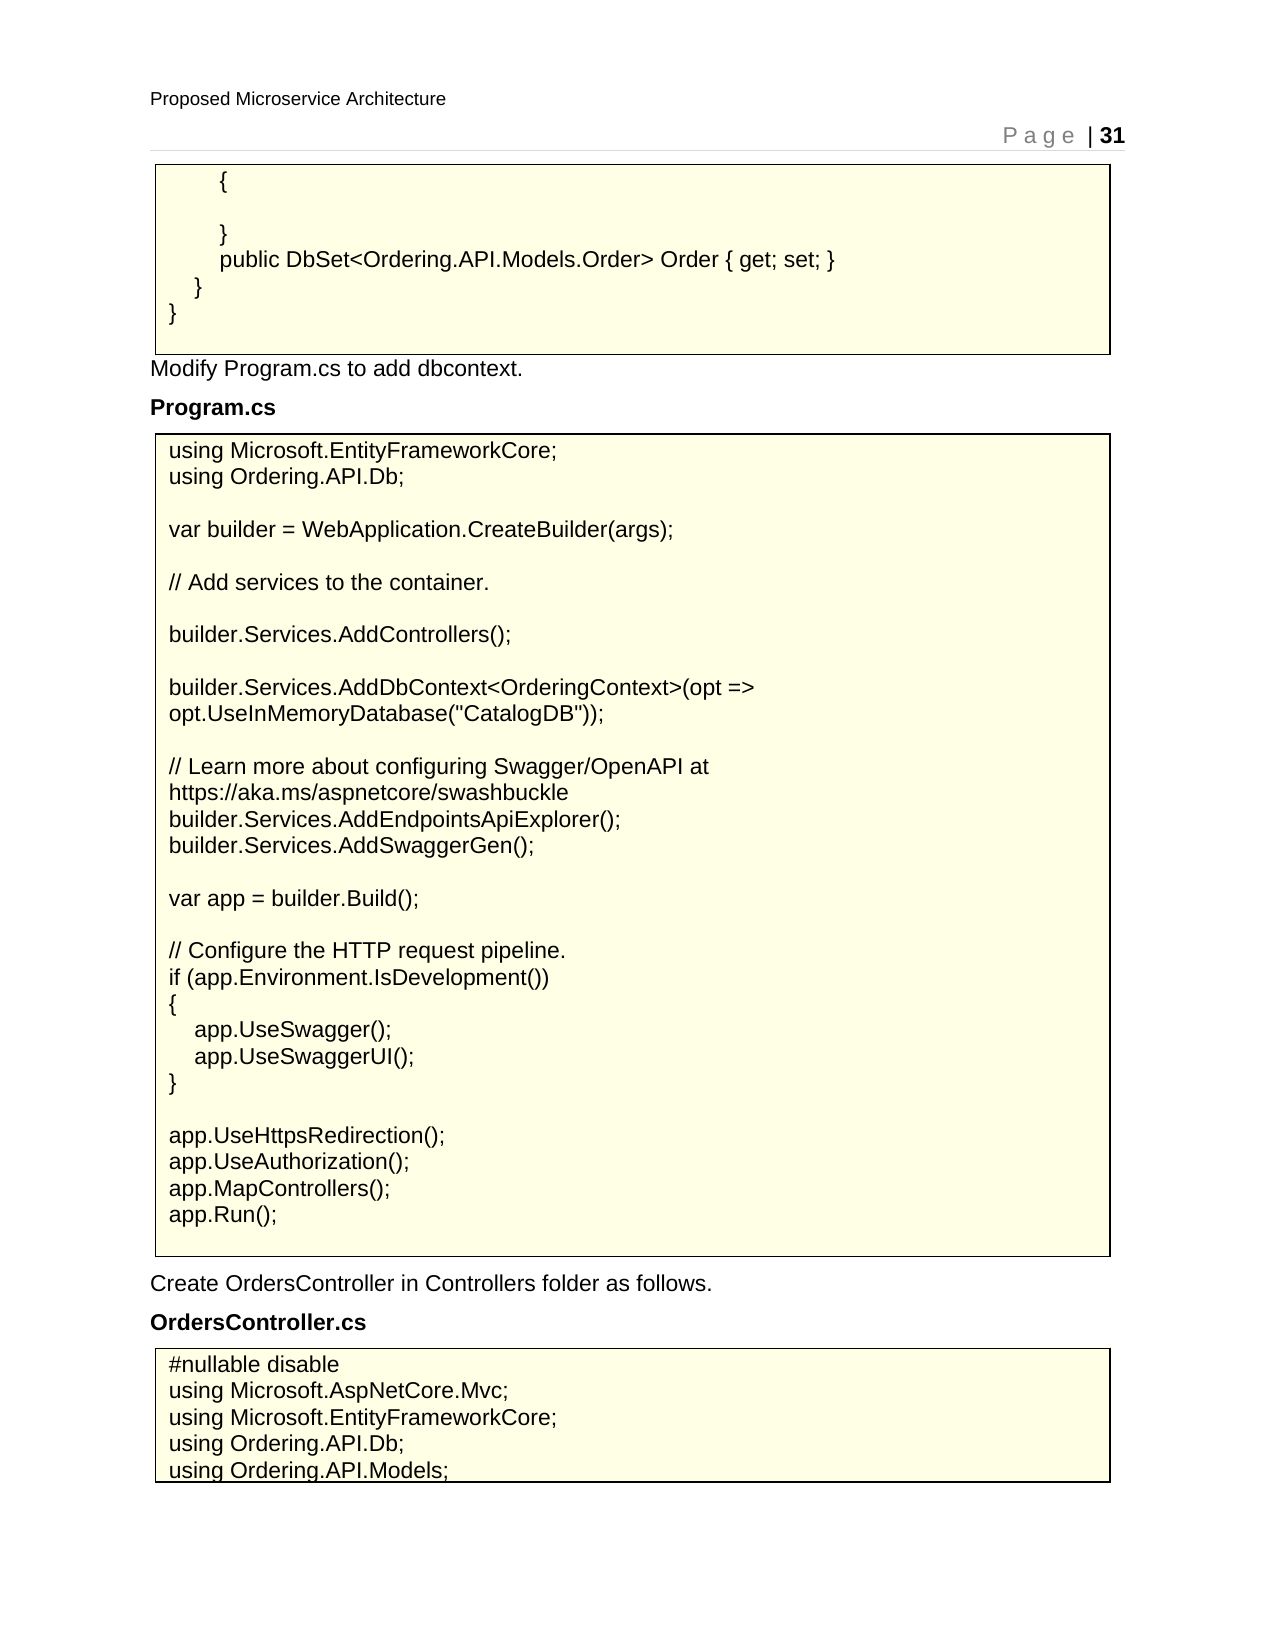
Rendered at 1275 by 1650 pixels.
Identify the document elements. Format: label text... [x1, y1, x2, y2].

text public DbSet<Ordering.API.Models.Order> Order { get; set; } [156, 243, 1109, 269]
text app.UseHttpsRedirection(); [156, 1118, 1109, 1144]
text Program.cs [150, 394, 1125, 421]
text using Ordering.API.Models; [156, 1453, 1109, 1481]
text builder.Services.AddEndpointsApiExplorer(); [156, 802, 1109, 828]
text using Microsoft.EntityFrameworkCore; [156, 435, 1109, 459]
text builder.Services.AddControllers(); [156, 617, 1109, 644]
text } [156, 269, 1109, 295]
text app.UseSwagger(); [156, 1013, 1109, 1039]
text if (app.Environment.IsDevelopment()) [156, 960, 1109, 986]
text var app = builder.Build(); [156, 881, 1109, 907]
text app.UseSwaggerUI(); [156, 1039, 1109, 1066]
text using Microsoft.EntityFrameworkCore; [156, 1400, 1109, 1427]
text { [156, 165, 1109, 190]
text app.UseAuthorization(); [156, 1144, 1109, 1171]
text builder.Services.AddSwaggerGen(); [156, 828, 1109, 855]
text using Microsoft.AspNetCore.Mvc; [156, 1374, 1109, 1400]
list Modify Program.cs to add dbcontext. [150, 355, 1125, 382]
text } [156, 295, 1109, 322]
text app.MapControllers(); [156, 1171, 1109, 1197]
text { [156, 986, 1109, 1013]
text } [156, 1066, 1109, 1092]
text using Ordering.API.Db; [156, 1427, 1109, 1453]
text // Learn more about configuring Swagger/OpenAPI at https://aka.ms/aspnetcore/swashbuckle [156, 749, 1109, 802]
text OrdersController.cs [150, 1309, 1125, 1335]
text var builder = WebApplication.CreateBuilder(args); [156, 512, 1109, 538]
text app.Run(); [156, 1197, 1109, 1224]
text using Ordering.API.Db; [156, 459, 1109, 486]
text // Add services to the container. [156, 565, 1109, 591]
text } [156, 216, 1109, 243]
text // Configure the HTTP request pipeline. [156, 934, 1109, 960]
text Create OrdersController in Controllers folder as follows. [150, 1270, 1125, 1296]
text #nullable disable [156, 1349, 1109, 1374]
text builder.Services.AddDbContext<OrderingContext>(opt => opt.UseInMemoryDatabase("CatalogDB")); [156, 670, 1109, 723]
